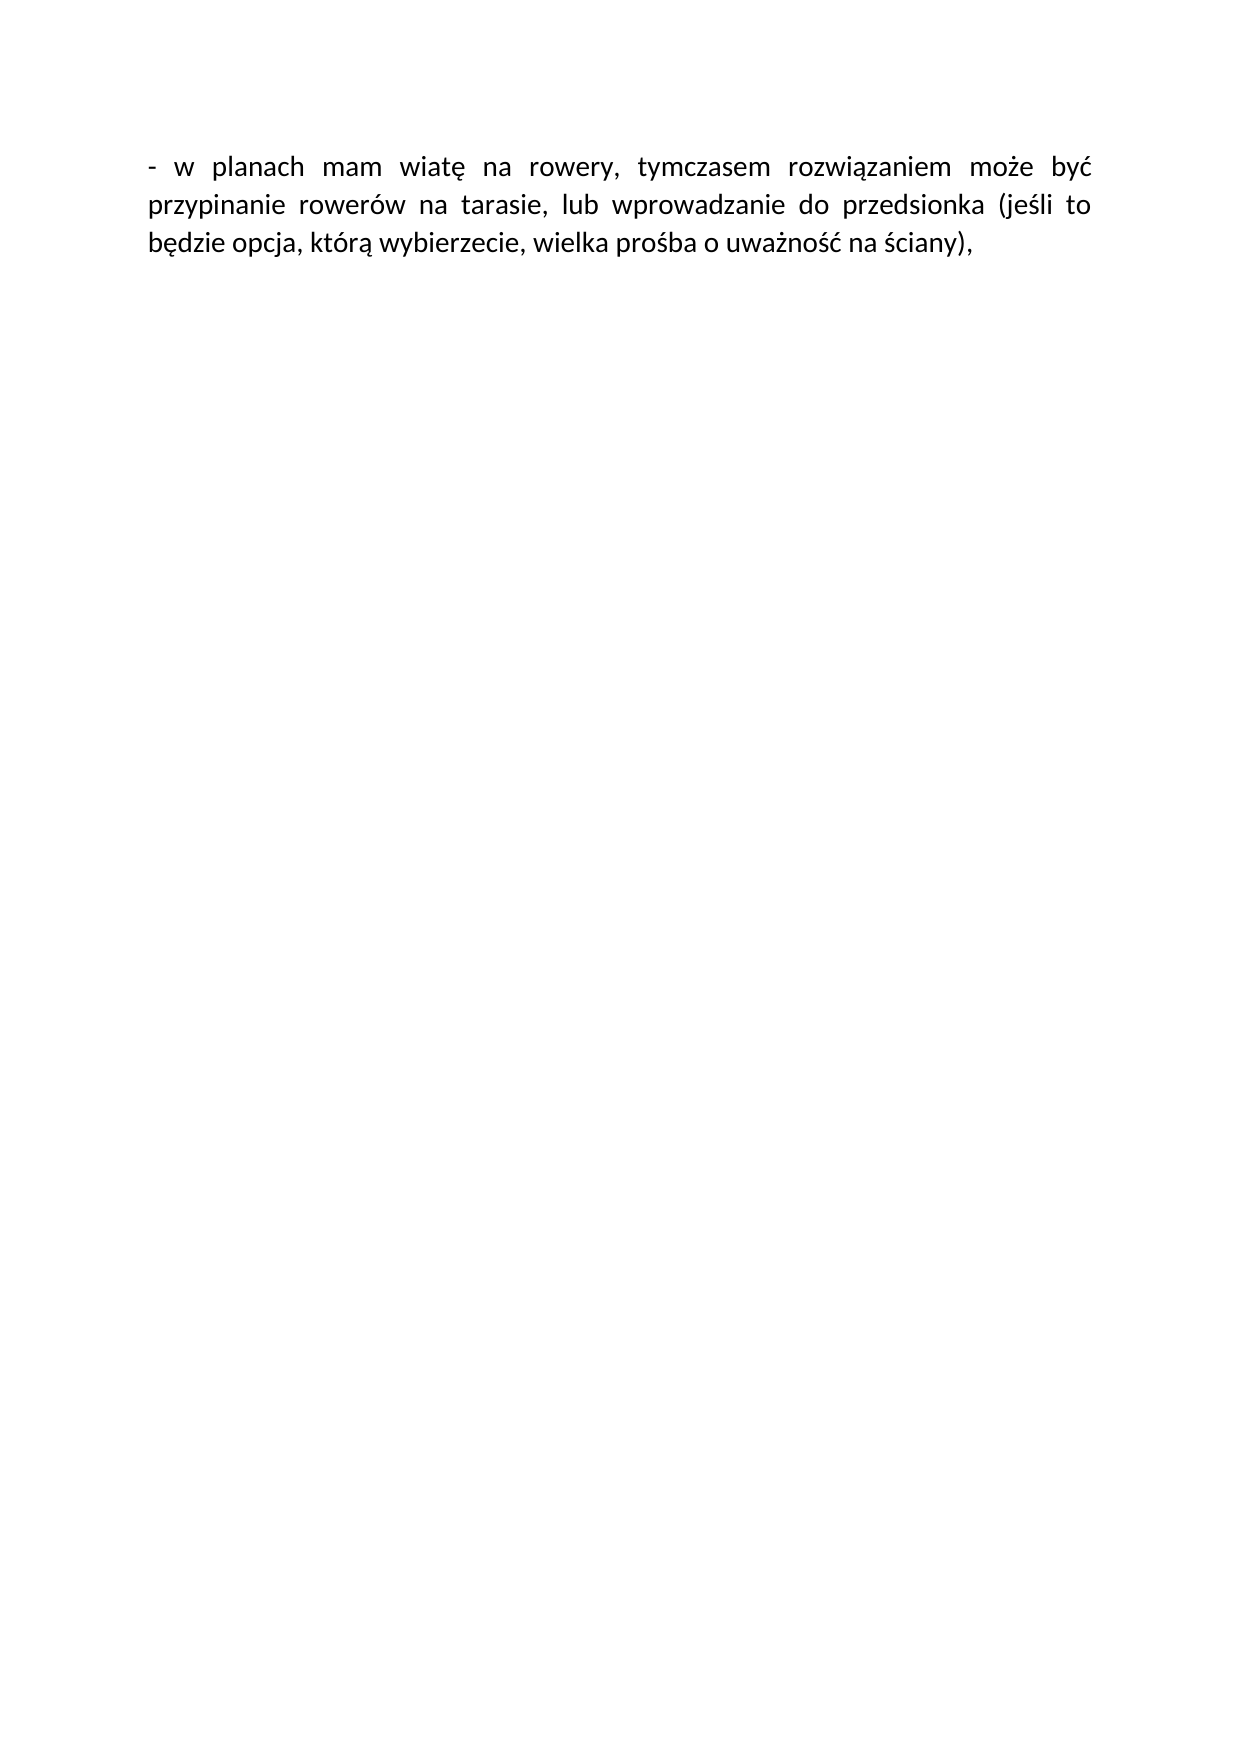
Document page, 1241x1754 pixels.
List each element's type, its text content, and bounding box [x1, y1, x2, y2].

text - w planach mam wiatę na rowery, tymczasem rozwiązaniem może być przypinanie rowerów na tarasie, lub wprowadzanie do przedsionka (jeśli to będzie opcja, którą wybierzecie, wielka prośba o uważność na ściany), [148, 148, 1093, 260]
